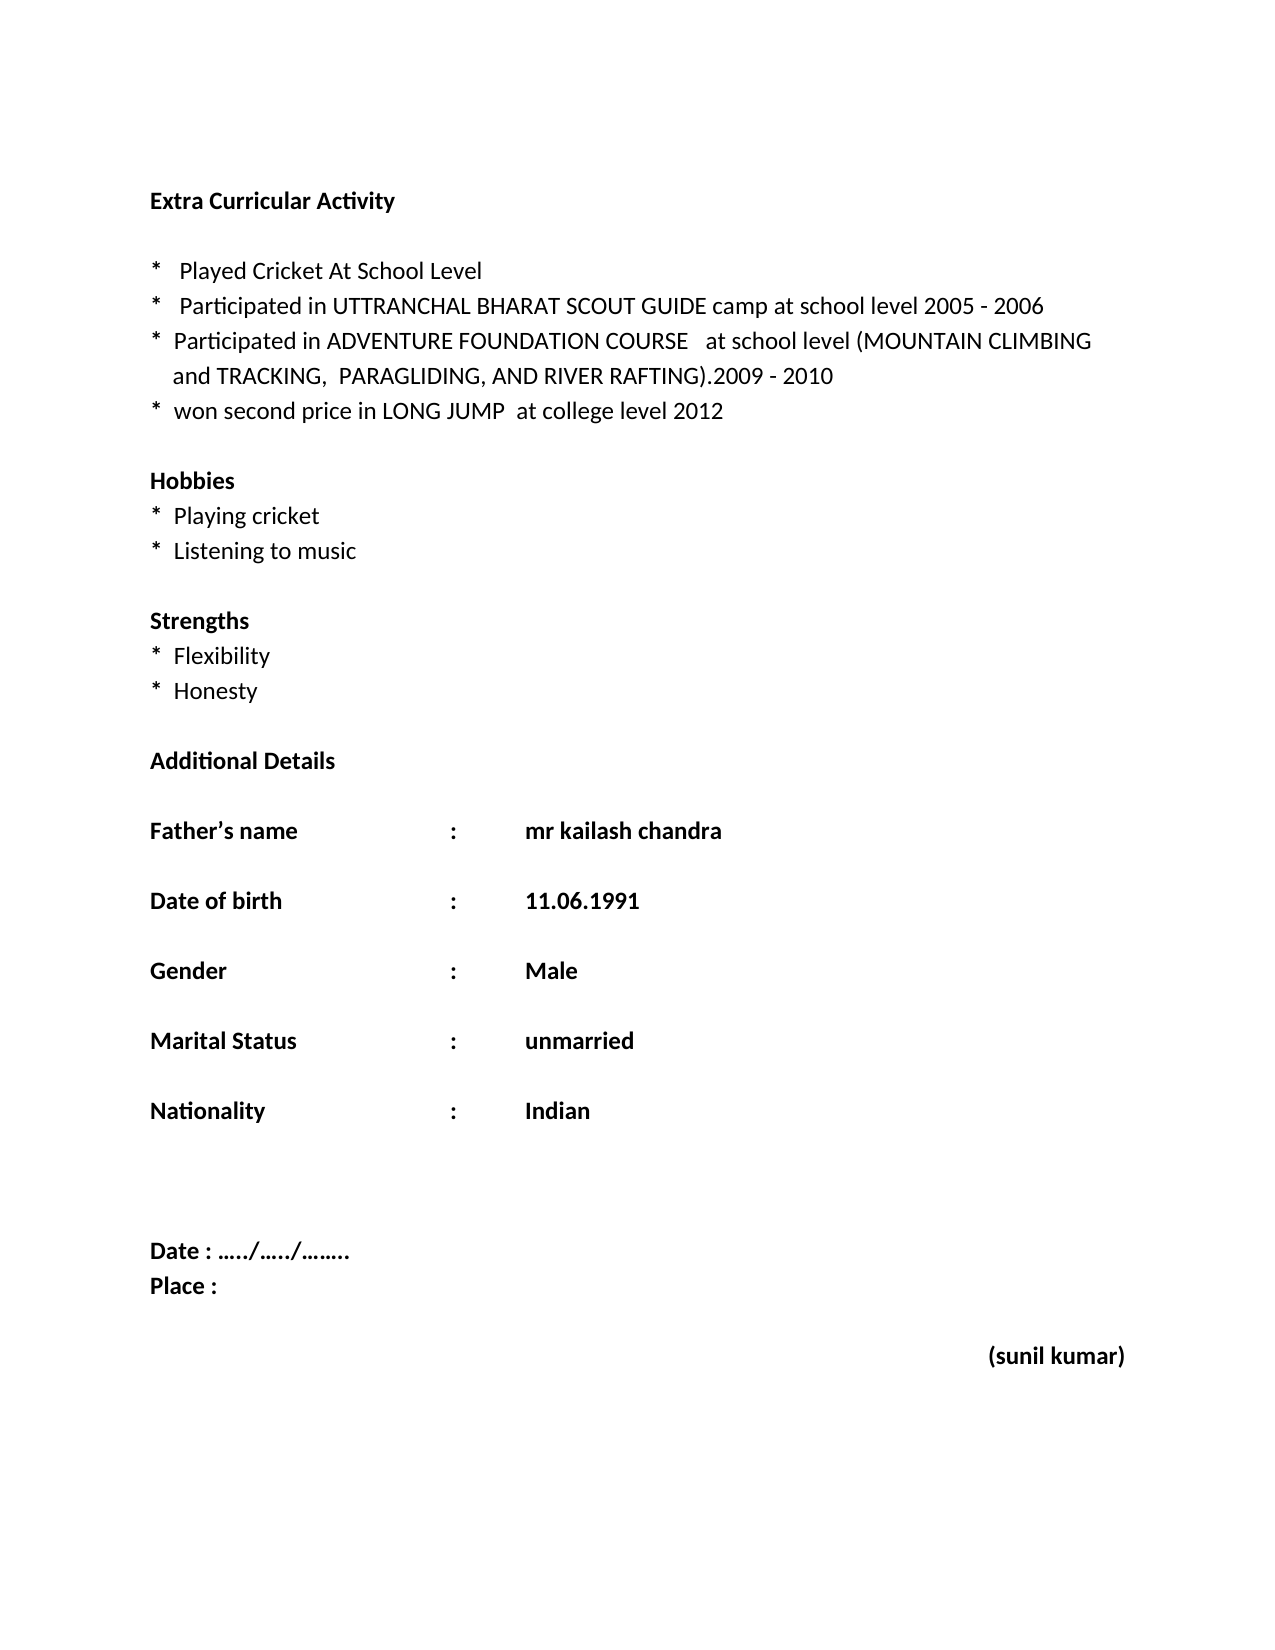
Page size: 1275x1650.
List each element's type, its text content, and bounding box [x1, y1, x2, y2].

text * won second price in LONG JUMP at college level 2012 [150, 395, 1125, 426]
text (sunil kumar) [150, 1340, 1125, 1371]
text and TRACKING, PARAGLIDING, AND RIVER RAFTING).2009 - 2010 [150, 360, 1125, 391]
text * Participated in ADVENTURE FOUNDATION COURSE at school level (MOUNTAIN CLIMBING [150, 325, 1125, 356]
text Date of birth : 11.06.1991 [150, 885, 1125, 916]
text * Listening to music [150, 535, 1125, 566]
text Nationality : Indian [150, 1095, 1125, 1126]
text * Playing cricket [150, 500, 1125, 531]
text * Flexibility [150, 640, 1125, 671]
text * Participated in UTTRANCHAL BHARAT SCOUT GUIDE camp at school level 2005 - 2006 [150, 290, 1125, 321]
text Place : [150, 1270, 1125, 1301]
text Gender : Male [150, 955, 1125, 986]
text Additional Details [150, 745, 1125, 776]
text Hobbies [150, 465, 1125, 496]
text Marital Status : unmarried [150, 1025, 1125, 1056]
text Date : …../…../…….. [150, 1235, 1125, 1266]
text Strengths [150, 605, 1125, 636]
text * Honesty [150, 675, 1125, 706]
text * Played Cricket At School Level [150, 255, 1125, 286]
text Extra Curricular Activity [150, 185, 1125, 216]
text Father’s name : mr kailash chandra [150, 815, 1125, 846]
